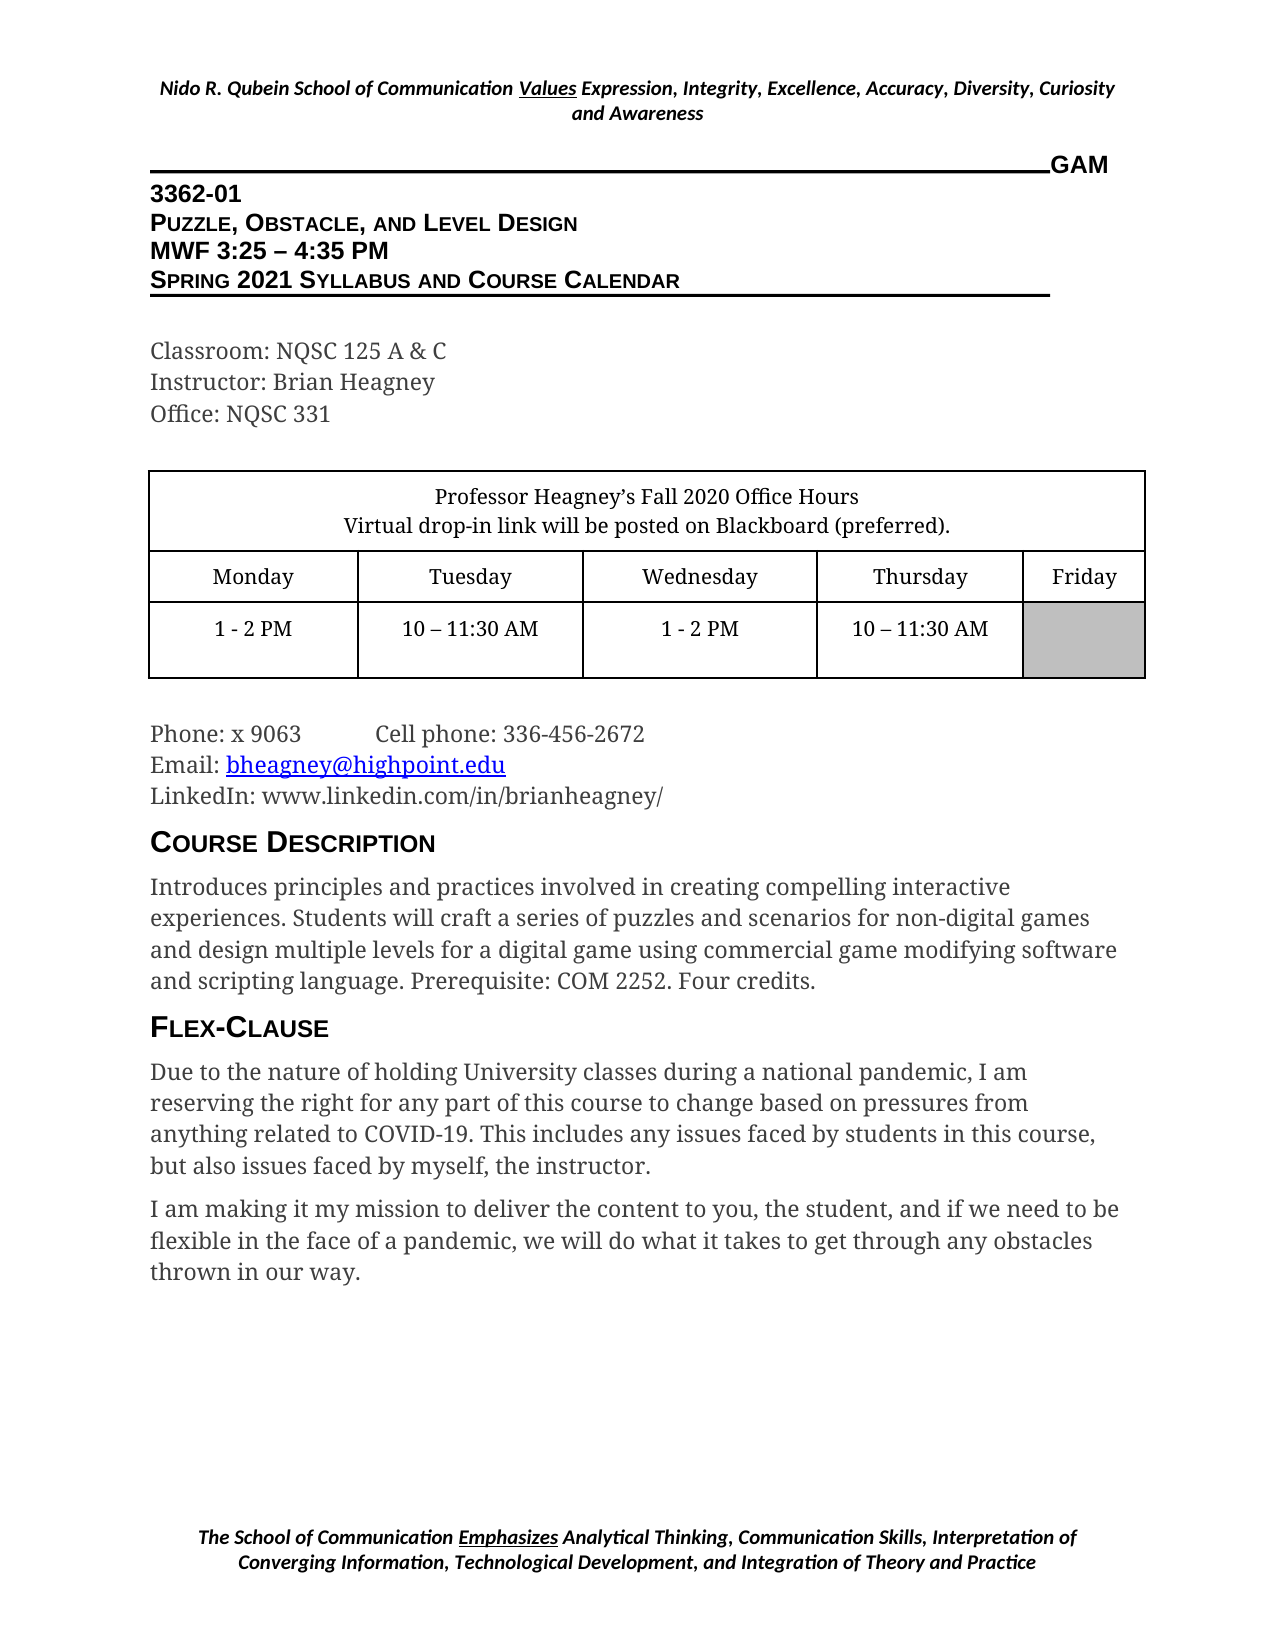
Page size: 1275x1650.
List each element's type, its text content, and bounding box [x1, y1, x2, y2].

table_cell Thursday [818, 552, 1022, 601]
table_cell Monday [150, 552, 357, 601]
table_cell Tuesday [359, 552, 582, 601]
text Due to the nature of holding University classes during a national pandemic, I am reserving the right for any part of this course to change based on pressures from anything related to COVID-19. This includes any issues faced by students in this course, but also issues faced by myself, the instructor. [150, 1056, 1125, 1181]
text Introduces principles and practices involved in creating compelling interactive experiences. Students will craft a series of puzzles and scenarios for non-digital games and design multiple levels for a digital game using commercial game modifying software and scripting language. Prerequisite: COM 2252. Four credits. [150, 871, 1125, 996]
table_cell [1024, 603, 1144, 677]
text Flex-Clause [150, 1008, 1125, 1043]
table_cell 10 – 11:30 AM [818, 603, 1022, 677]
text Phone: x 9063 Cell phone: 336-456-2672 Email: bheagney@highpoint.edu LinkedIn: www.linkedin.com/in/brianheagney/ [150, 717, 1125, 811]
table_cell Wednesday [584, 552, 816, 601]
table_cell 1 - 2 PM [150, 603, 357, 677]
text GAM 3362-01 [150, 150, 1125, 207]
table_cell 1 - 2 PM [584, 603, 816, 677]
table_cell 10 – 11:30 AM [359, 603, 582, 677]
table_cell Friday [1024, 552, 1144, 601]
text Classroom: NQSC 125 A & C Instructor: Brian Heagney Office: NQSC 331 [150, 335, 1125, 429]
text I am making it my mission to deliver the content to you, the student, and if we need to be flexible in the face of a pandemic, we will do what it takes to get through any obstacles thrown in our way. [150, 1193, 1125, 1287]
text Spring 2021 Syllabus and Course Calendar [150, 265, 1125, 322]
text Course Description [150, 824, 1125, 858]
table_header Professor Heagney’s Fall 2020 Office Hours Virtual drop-in link will be posted on Blackboard (preferred). [150, 472, 1144, 550]
text Puzzle, Obstacle, and Level Design [150, 207, 1125, 236]
text MWF 3:25 – 4:35 PM [150, 236, 1125, 265]
